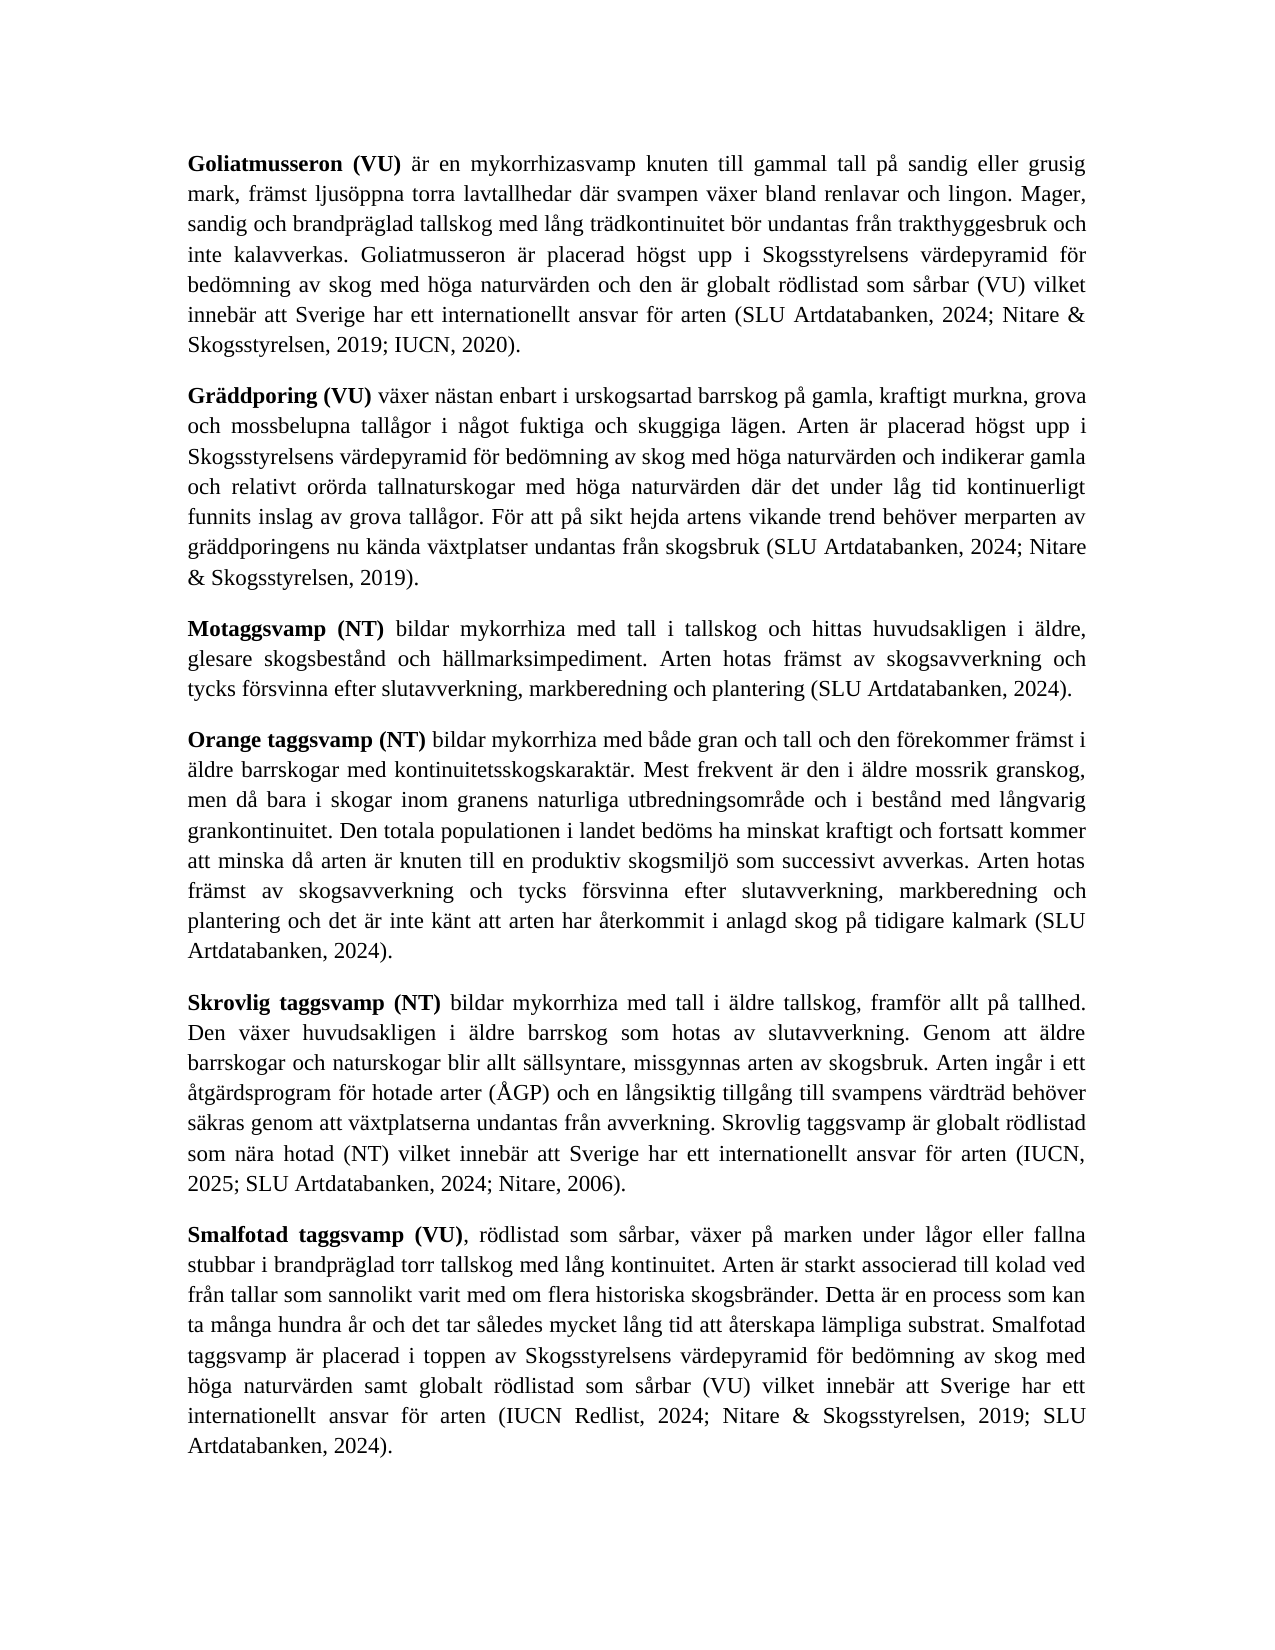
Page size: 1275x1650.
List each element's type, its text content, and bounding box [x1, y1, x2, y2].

text Goliatmusseron (VU) är en mykorrhizasvamp knuten till gammal tall på sandig eller grusig mark, främst ljusöppna torra lavtallhedar där svampen växer bland renlavar och lingon. Mager, sandig och brandpräglad tallskog med lång trädkontinuitet bör undantas från trakthyggesbruk och inte kalavverkas. Goliatmusseron är placerad högst upp i Skogsstyrelsens värdepyramid för bedömning av skog med höga naturvärden och den är globalt rödlistad som sårbar (VU) vilket innebär att Sverige har ett internationellt ansvar för arten (SLU Artdatabanken, 2024; Nitare & Skogsstyrelsen, 2019; IUCN, 2020). [187, 150, 1087, 358]
text Motaggsvamp (NT) bildar mykorrhiza med tall i tallskog och hittas huvudsakligen i äldre, glesare skogsbestånd och hällmarksimpediment. Arten hotas främst av skogsavverkning och tycks försvinna efter slutavverkning, markberedning och plantering (SLU Artdatabanken, 2024). [187, 614, 1087, 701]
text Gräddporing (VU) växer nästan enbart i urskogsartad barrskog på gamla, kraftigt murkna, grova och mossbelupna tallågor i något fuktiga och skuggiga lägen. Arten är placerad högst upp i Skogsstyrelsens värdepyramid för bedömning av skog med höga naturvärden och indikerar gamla och relativt orörda tallnaturskogar med höga naturvärden där det under låg tid kontinuerligt funnits inslag av grova tallågor. För att på sikt hejda artens vikande trend behöver merparten av gräddporingens nu kända växtplatser undantas från skogsbruk (SLU Artdatabanken, 2024; Nitare & Skogsstyrelsen, 2019). [187, 382, 1087, 590]
text Skrovlig taggsvamp (NT) bildar mykorrhiza med tall i äldre tallskog, framför allt på tallhed. Den växer huvudsakligen i äldre barrskog som hotas av slutavverkning. Genom att äldre barrskogar och naturskogar blir allt sällsyntare, missgynnas arten av skogsbruk. Arten ingår i ett åtgärdsprogram för hotade arter (ÅGP) och en långsiktig tillgång till svampens värdträd behöver säkras genom att växtplatserna undantas från avverkning. Skrovlig taggsvamp är globalt rödlistad som nära hotad (NT) vilket innebär att Sverige har ett internationellt ansvar för arten (IUCN, 2025; SLU Artdatabanken, 2024; Nitare, 2006). [187, 988, 1087, 1196]
text Orange taggsvamp (NT) bildar mykorrhiza med både gran och tall och den förekommer främst i äldre barrskogar med kontinuitetsskogskaraktär. Mest frekvent är den i äldre mossrik granskog, men då bara i skogar inom granens naturliga utbredningsområde och i bestånd med långvarig grankontinuitet. Den totala populationen i landet bedöms ha minskat kraftigt och fortsatt kommer att minska då arten är knuten till en produktiv skogsmiljö som successivt avverkas. Arten hotas främst av skogsavverkning och tycks försvinna efter slutavverkning, markberedning och plantering och det är inte känt att arten har återkommit i anlagd skog på tidigare kalmark (SLU Artdatabanken, 2024). [187, 726, 1087, 964]
text Smalfotad taggsvamp (VU), rödlistad som sårbar, växer på marken under lågor eller fallna stubbar i brandpräglad torr tallskog med lång kontinuitet. Arten är starkt associerad till kolad ved från tallar som sannolikt varit med om flera historiska skogsbränder. Detta är en process som kan ta många hundra år och det tar således mycket lång tid att återskapa lämpliga substrat. Smalfotad taggsvamp är placerad i toppen av Skogsstyrelsens värdepyramid för bedömning av skog med höga naturvärden samt globalt rödlistad som sårbar (VU) vilket innebär att Sverige har ett internationellt ansvar för arten (IUCN Redlist, 2024; Nitare & Skogsstyrelsen, 2019; SLU Artdatabanken, 2024). [187, 1221, 1087, 1459]
